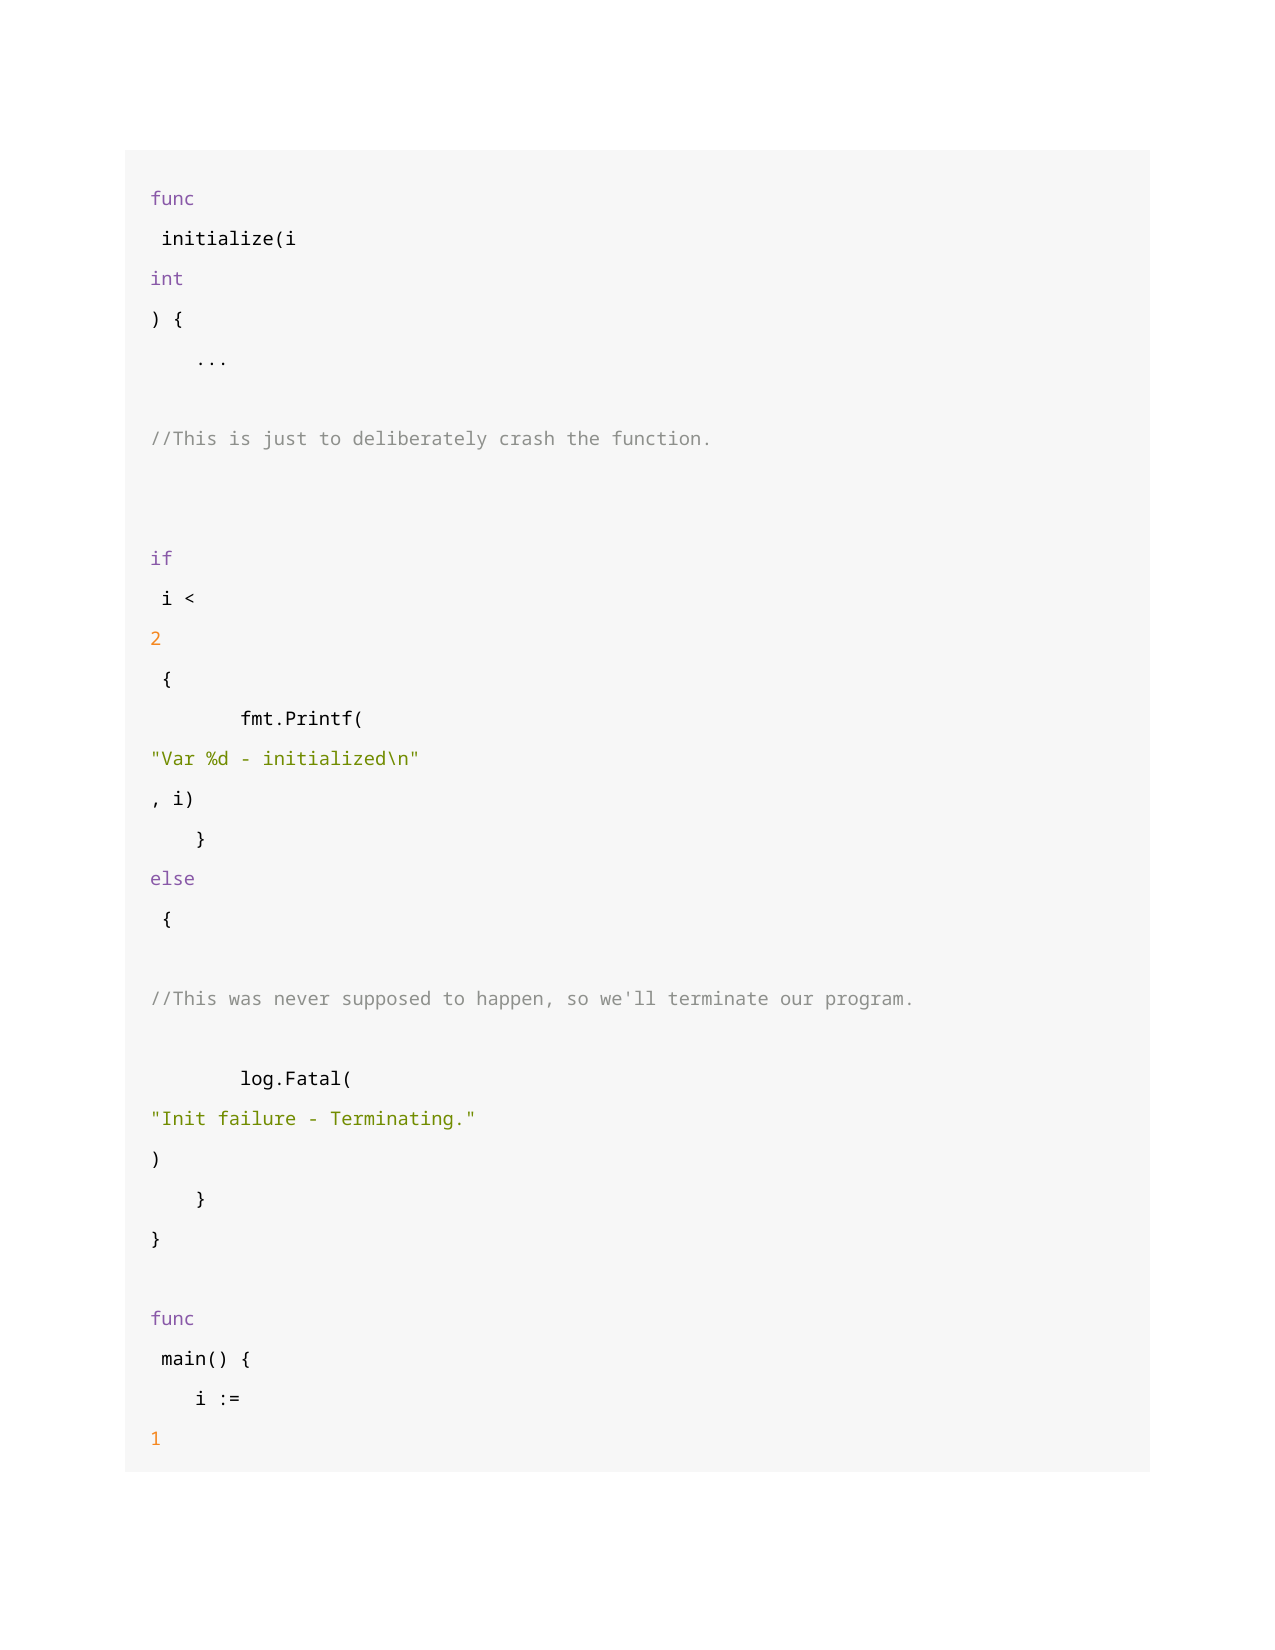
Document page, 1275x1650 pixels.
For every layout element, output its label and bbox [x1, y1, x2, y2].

text [125, 150, 1150, 1472]
